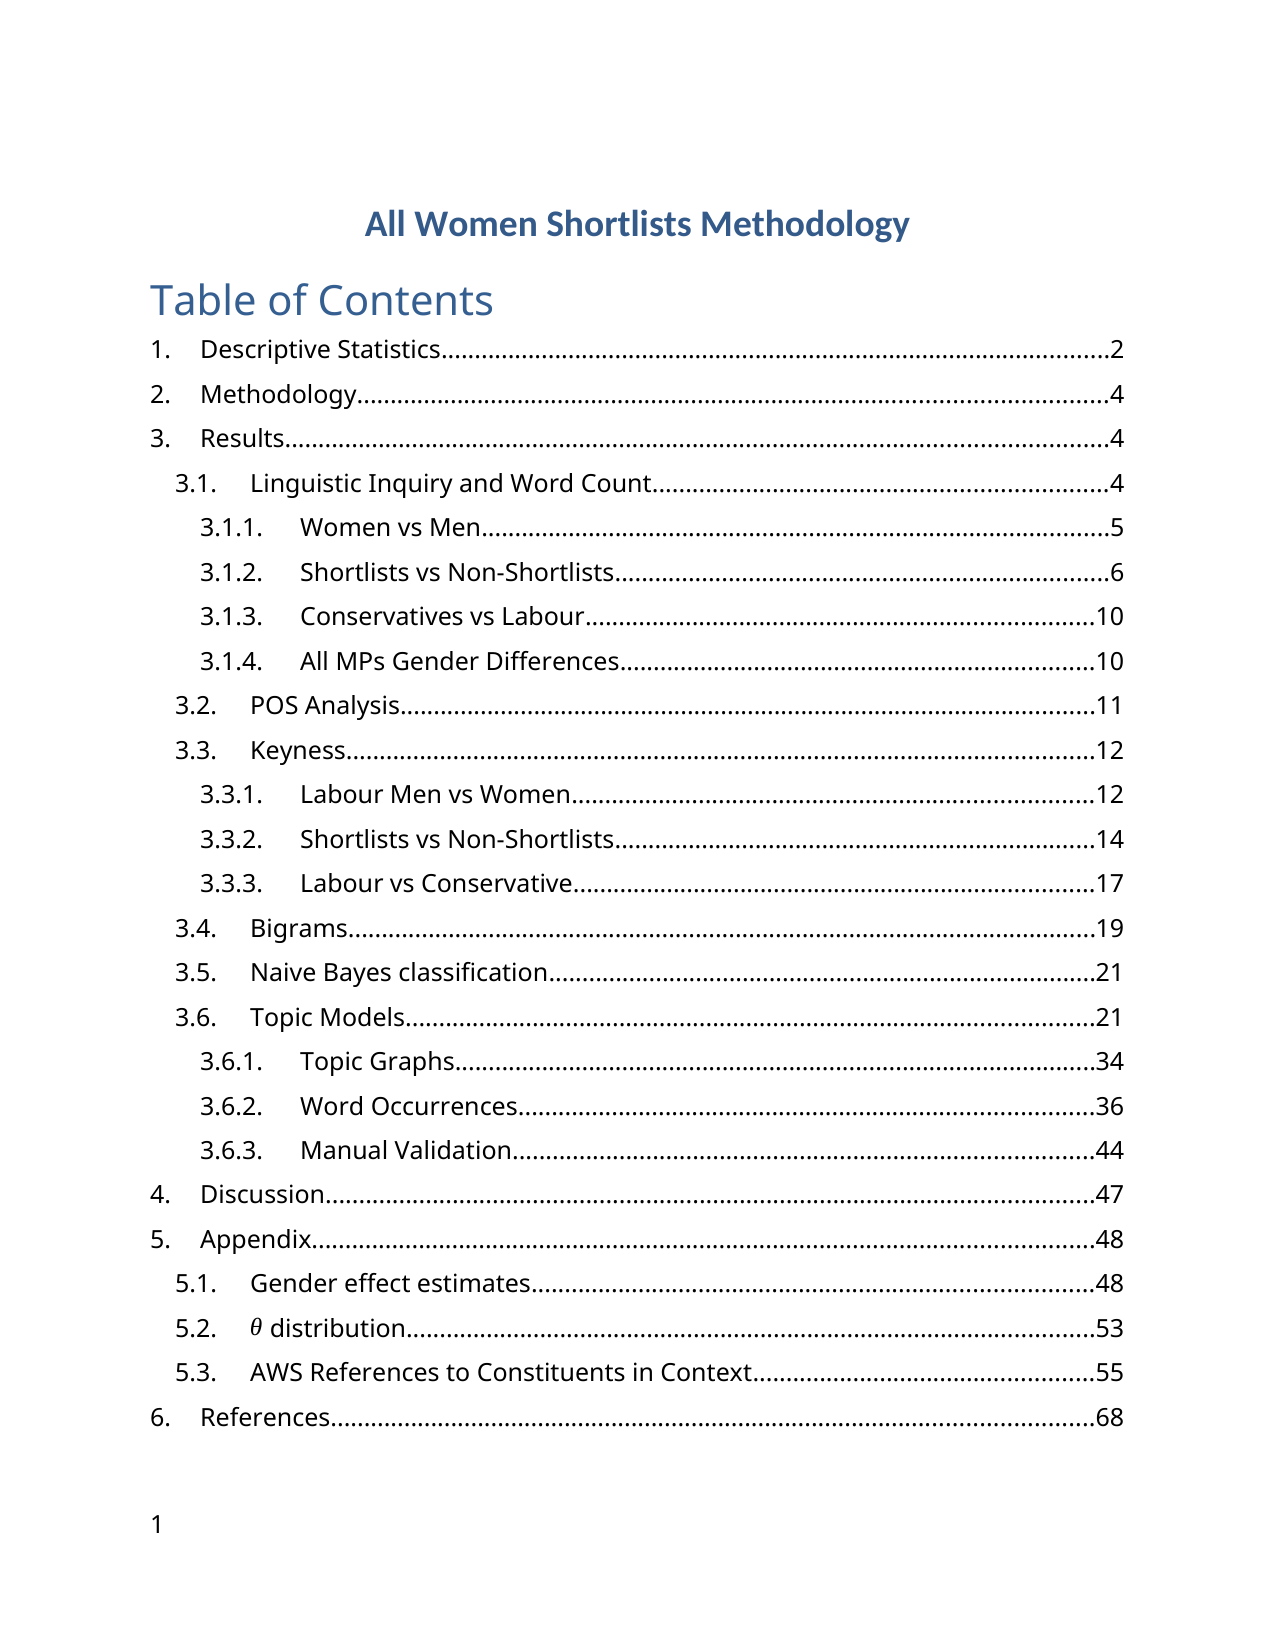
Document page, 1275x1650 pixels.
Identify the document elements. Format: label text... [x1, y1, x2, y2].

title All Women Shortlists Methodology [150, 200, 1125, 246]
